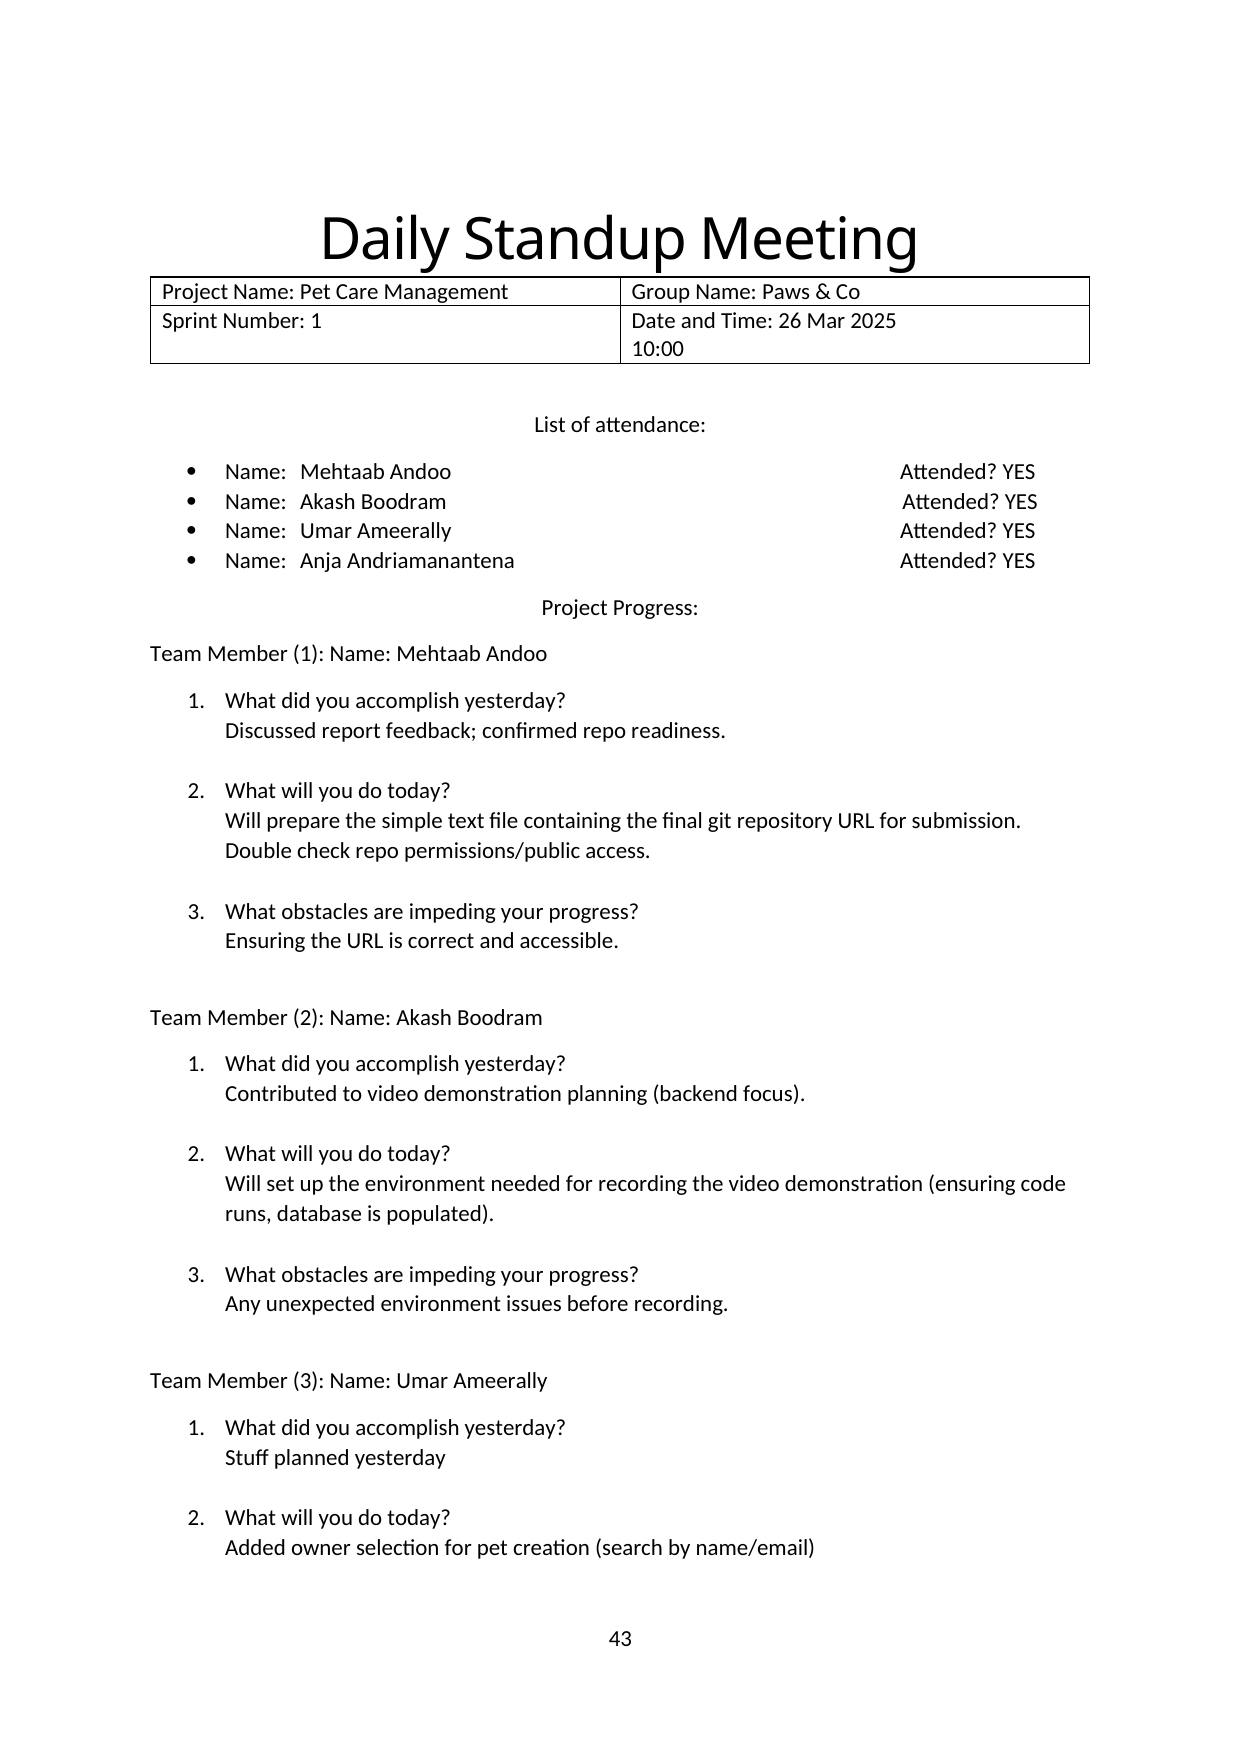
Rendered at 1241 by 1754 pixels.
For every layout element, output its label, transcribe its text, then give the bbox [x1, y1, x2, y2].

list What obstacles are impeding your progress? [187, 1260, 1090, 1288]
list Any unexpected environment issues before recording. [225, 1289, 1090, 1318]
list What will you do today? [187, 1139, 1090, 1168]
list Name: Akash Boodram Attended? YES [187, 487, 1090, 515]
list Added owner selection for pet creation (search by name/email) [225, 1533, 1090, 1561]
list Discussed report feedback; confirmed repo readiness. [225, 716, 1090, 744]
list What will you do today? [187, 1503, 1090, 1531]
list Name: Mehtaab Andoo Attended? YES [187, 457, 1090, 485]
list Name: Anja Andriamanantena Attended? YES [187, 546, 1090, 574]
table_header Project Name: Pet Care Management [151, 278, 620, 305]
text Team Member (3): Name: Umar Ameerally [150, 1366, 1090, 1394]
list Contributed to video demonstration planning (backend focus). [225, 1079, 1090, 1107]
list What obstacles are impeding your progress? [187, 897, 1090, 925]
list Stuff planned yesterday [225, 1443, 1090, 1471]
list Ensuring the URL is correct and accessible. [225, 927, 1090, 954]
list What did you accomplish yesterday? [187, 1049, 1090, 1077]
table_cell Date and Time: 26 Mar 2025 10:00 [621, 306, 1089, 362]
table_header Group Name: Paws & Co [621, 278, 1089, 305]
list Will prepare the simple text file containing the final git repository URL for submission. Double check repo permissions/public access. [225, 806, 1090, 864]
list Will set up the environment needed for recording the video demonstration (ensuring code runs, database is populated). [225, 1169, 1090, 1227]
text List of attendance: [150, 410, 1090, 438]
list What will you do today? [187, 777, 1090, 804]
text Team Member (2): Name: Akash Boodram [150, 1003, 1090, 1031]
list What did you accomplish yesterday? [187, 686, 1090, 714]
table_cell Sprint Number: 1 [151, 306, 620, 362]
list What did you accomplish yesterday? [187, 1413, 1090, 1441]
list Name: Umar Ameerally Attended? YES [187, 517, 1090, 545]
text Project Progress: [150, 593, 1090, 621]
title Daily Standup Meeting [150, 197, 1090, 276]
text Team Member (1): Name: Mehtaab Andoo [150, 639, 1090, 668]
